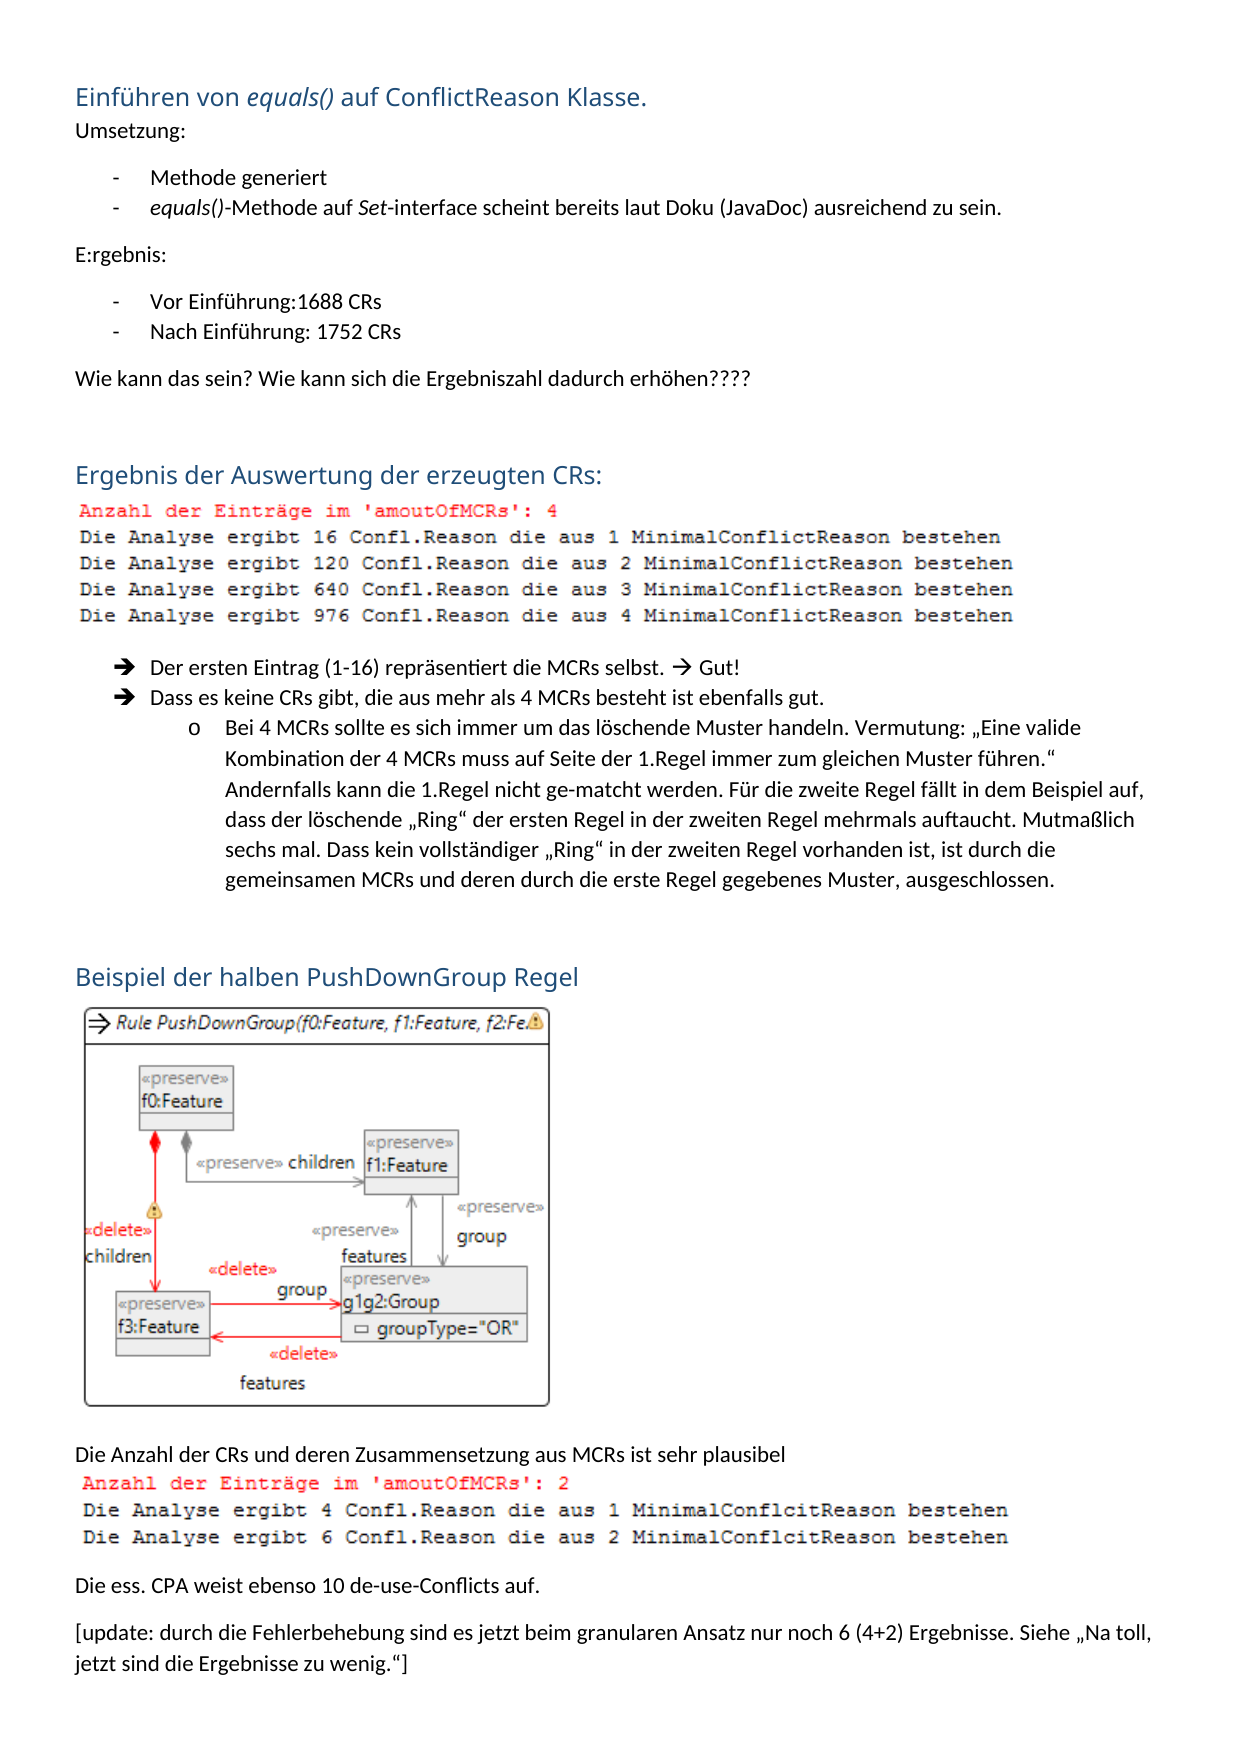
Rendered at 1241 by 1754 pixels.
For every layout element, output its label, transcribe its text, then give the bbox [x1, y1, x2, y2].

list Nach Einführung: 1752 CRs [112, 317, 1165, 345]
subtitle Ergebnis der Auswertung der erzeugten CRs: [75, 458, 1165, 492]
list Bei 4 MCRs sollte es sich immer um das löschende Muster handeln. Vermutung: „Eine valide Kombination der 4 MCRs muss auf Seite der 1.Regel immer zum gleichen Muster führen.“ Andernfalls kann die 1.Regel nicht ge-matcht werden. Für die zweite Regel fällt in dem Beispiel auf, dass der löschende „Ring“ der ersten Regel in der zweiten Regel mehrmals auftaucht. Mutmaßlich sechs mal. Dass kein vollständiger „Ring“ in der zweiten Regel vorhanden ist, ist durch die gemeinsamen MCRs und deren durch die erste Regel gegebenes Muster, ausgeschlossen. [187, 713, 1165, 893]
text E:rgebnis: [75, 240, 1165, 268]
text Umsetzung: [75, 116, 1165, 144]
text [update: durch die Fehlerbehebung sind es jetzt beim granularen Ansatz nur noch 6 (4+2) Ergebnisse. Siehe „Na toll, jetzt sind die Ergebnisse zu wenig.“] [75, 1618, 1165, 1677]
list Der ersten Eintrag (1-16) repräsentiert die MCRs selbst. Gut! [112, 653, 1165, 681]
list Dass es keine CRs gibt, die aus mehr als 4 MCRs besteht ist ebenfalls gut. [112, 683, 1165, 711]
list equals()-Methode auf Set-interface scheint bereits laut Doku (JavaDoc) ausreichend zu sein. [112, 193, 1165, 221]
picture [75, 996, 561, 1421]
picture [75, 494, 1021, 634]
subtitle Einführen von equals() auf ConflictReason Klasse. [75, 79, 1165, 113]
text Wie kann das sein? Wie kann sich die Ergebniszahl dadurch erhöhen???? [75, 364, 1165, 392]
list Vor Einführung:1688 CRs [112, 287, 1165, 315]
picture [75, 1470, 1018, 1553]
text Die ess. CPA weist ebenso 10 de-use-Conflicts auf. [75, 1572, 1165, 1600]
list Methode generiert [112, 163, 1165, 191]
subtitle Beispiel der halben PushDownGroup Regel [75, 959, 1165, 993]
